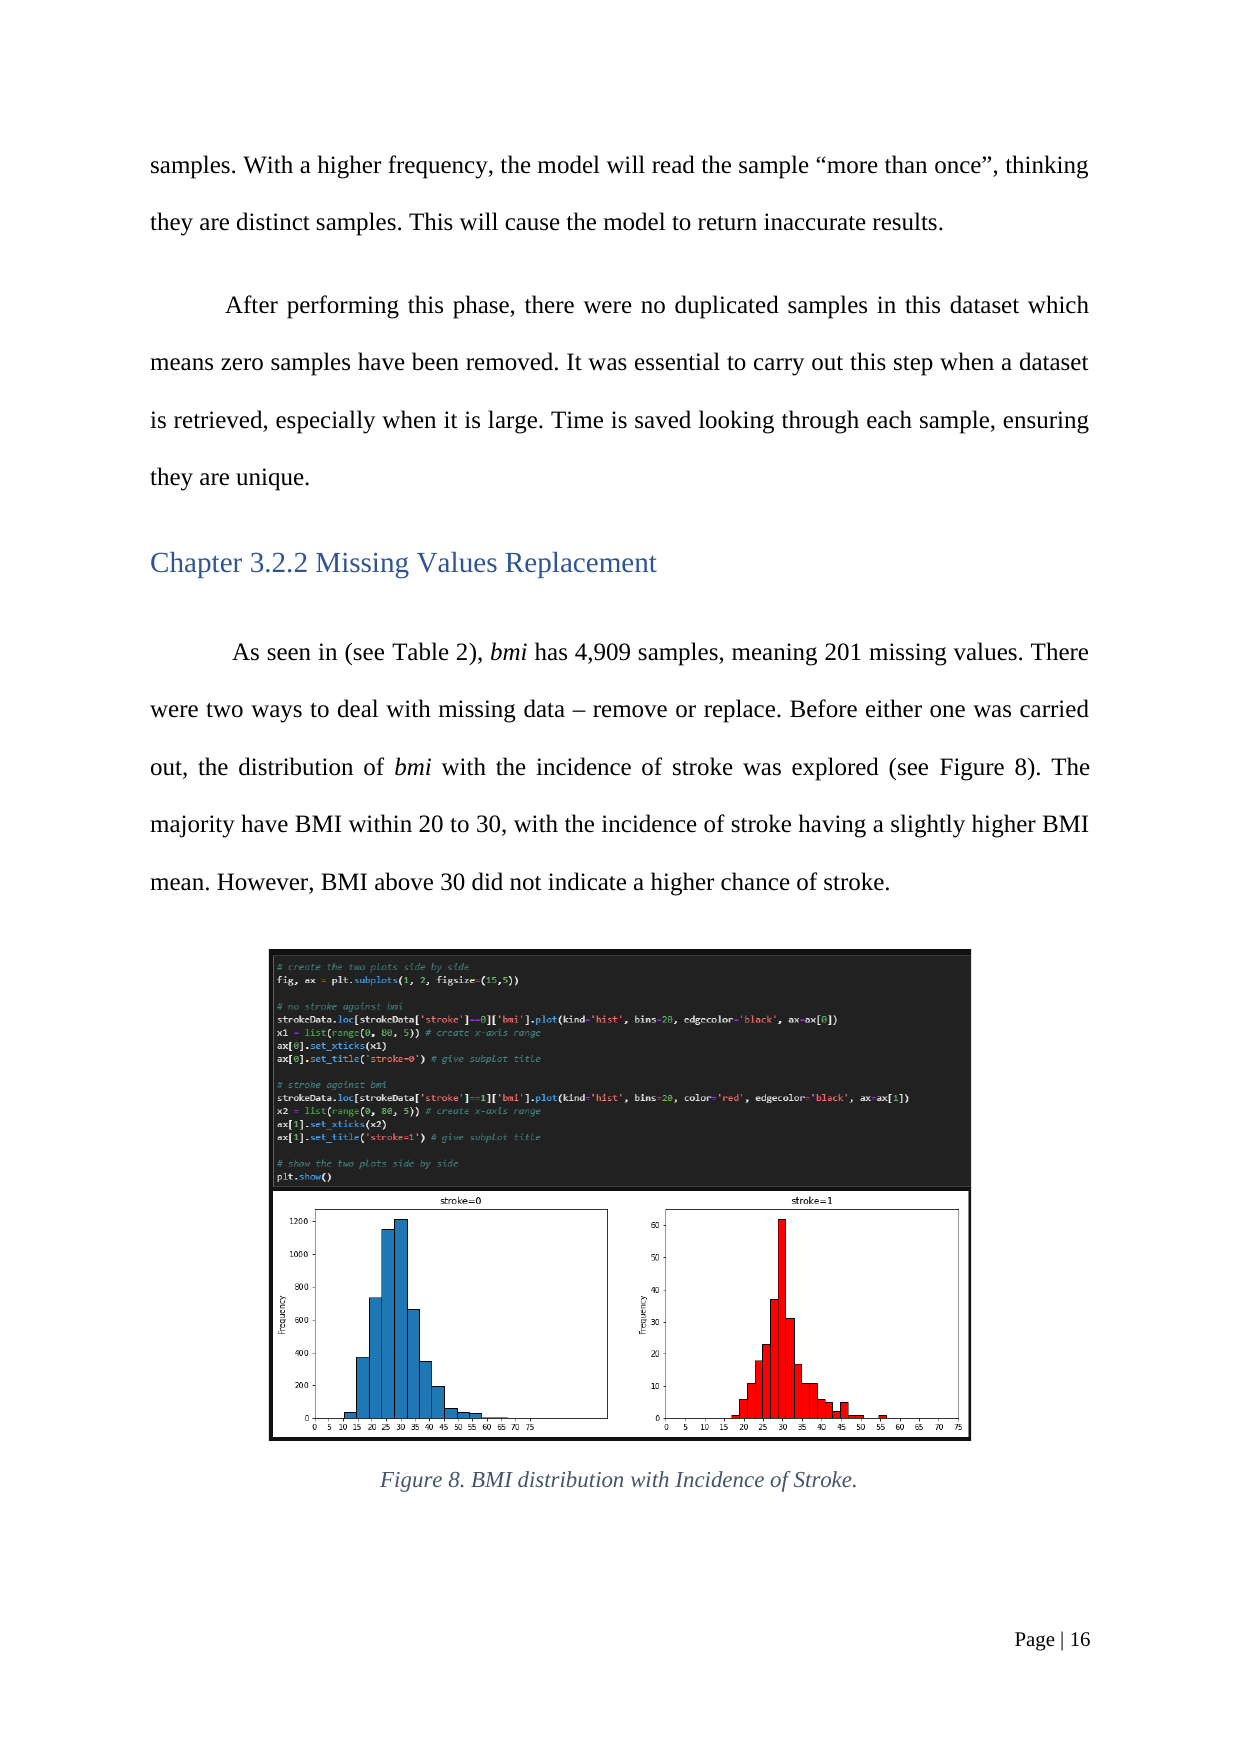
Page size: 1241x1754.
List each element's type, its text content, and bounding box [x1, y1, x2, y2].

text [150, 150, 1090, 236]
picture [268, 949, 972, 1441]
text After performing this phase, there were no duplicated samples in this dataset which means zero samples have been removed. It was essential to carry out this step when a dataset is retrieved, especially when it is large. Time is saved looking through each sample, ensuring they are unique. [150, 290, 1090, 491]
text As seen in (see Table 2), bmi has 4,909 samples, meaning 201 missing values. There were two ways to deal with missing data – remove or replace. Before either one was carried out, the distribution of bmi with the incidence of stroke was explored (see Figure 8). The majority have BMI within 20 to 30, with the incidence of stroke having a slightly higher BMI mean. However, BMI above 30 did not indicate a higher chance of stroke. [150, 637, 1090, 896]
text Figure 8. BMI distribution with Incidence of Stroke. [150, 1466, 1090, 1492]
subtitle Chapter 3.2.2 Missing Values Replacement [150, 545, 1090, 578]
